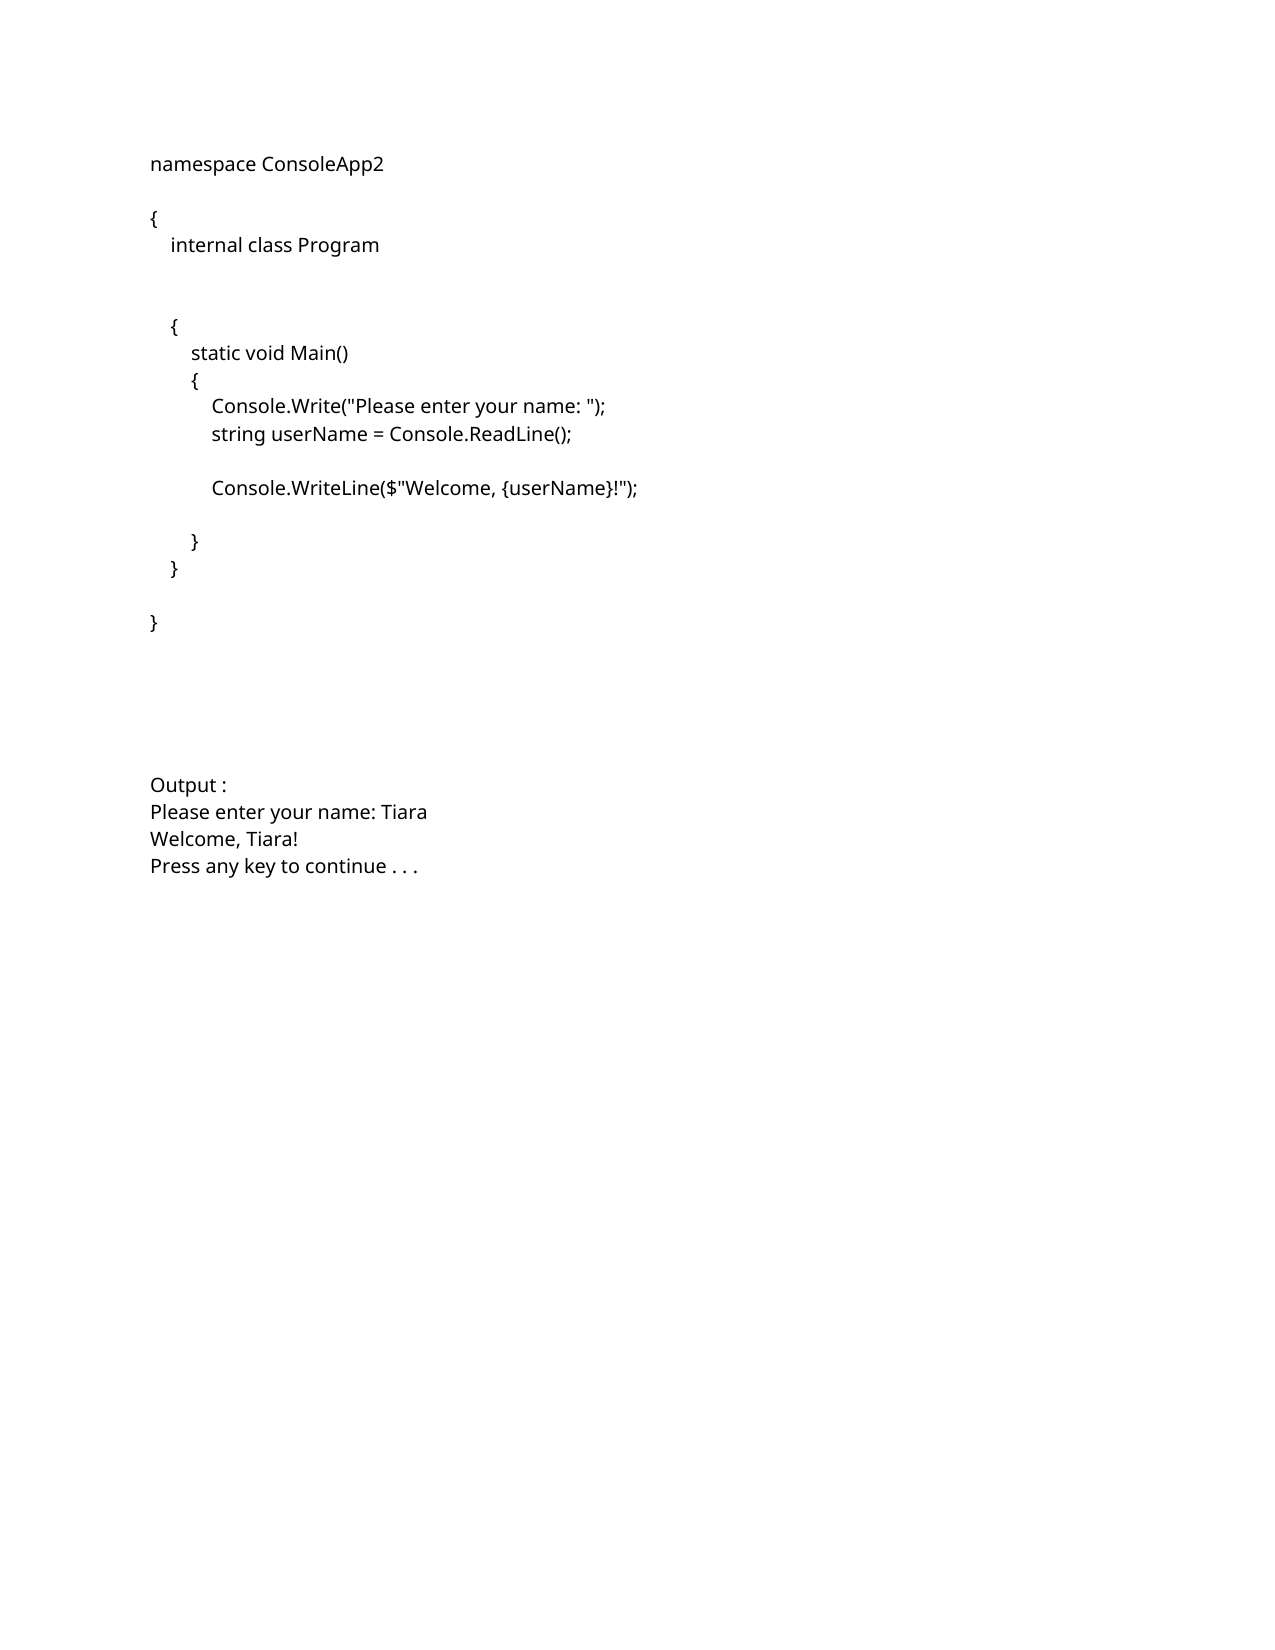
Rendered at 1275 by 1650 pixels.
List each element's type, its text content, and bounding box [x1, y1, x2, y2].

text Press any key to continue . . . [150, 852, 1125, 879]
text Please enter your name: Tiara [150, 798, 1125, 826]
text } [150, 609, 1125, 636]
text Console.WriteLine($"Welcome, {userName}!"); [150, 474, 1125, 501]
text namespace ConsoleApp2 [150, 150, 1125, 177]
text { [150, 204, 1125, 231]
text Console.Write("Please enter your name: "); [150, 393, 1125, 420]
text } [150, 555, 1125, 582]
text static void Main() [150, 339, 1125, 366]
text { [150, 366, 1125, 393]
text string userName = Console.ReadLine(); [150, 420, 1125, 447]
text internal class Program [150, 231, 1125, 258]
text } [150, 528, 1125, 555]
text Output : [150, 772, 1125, 798]
text Welcome, Tiara! [150, 826, 1125, 852]
text { [150, 312, 1125, 339]
